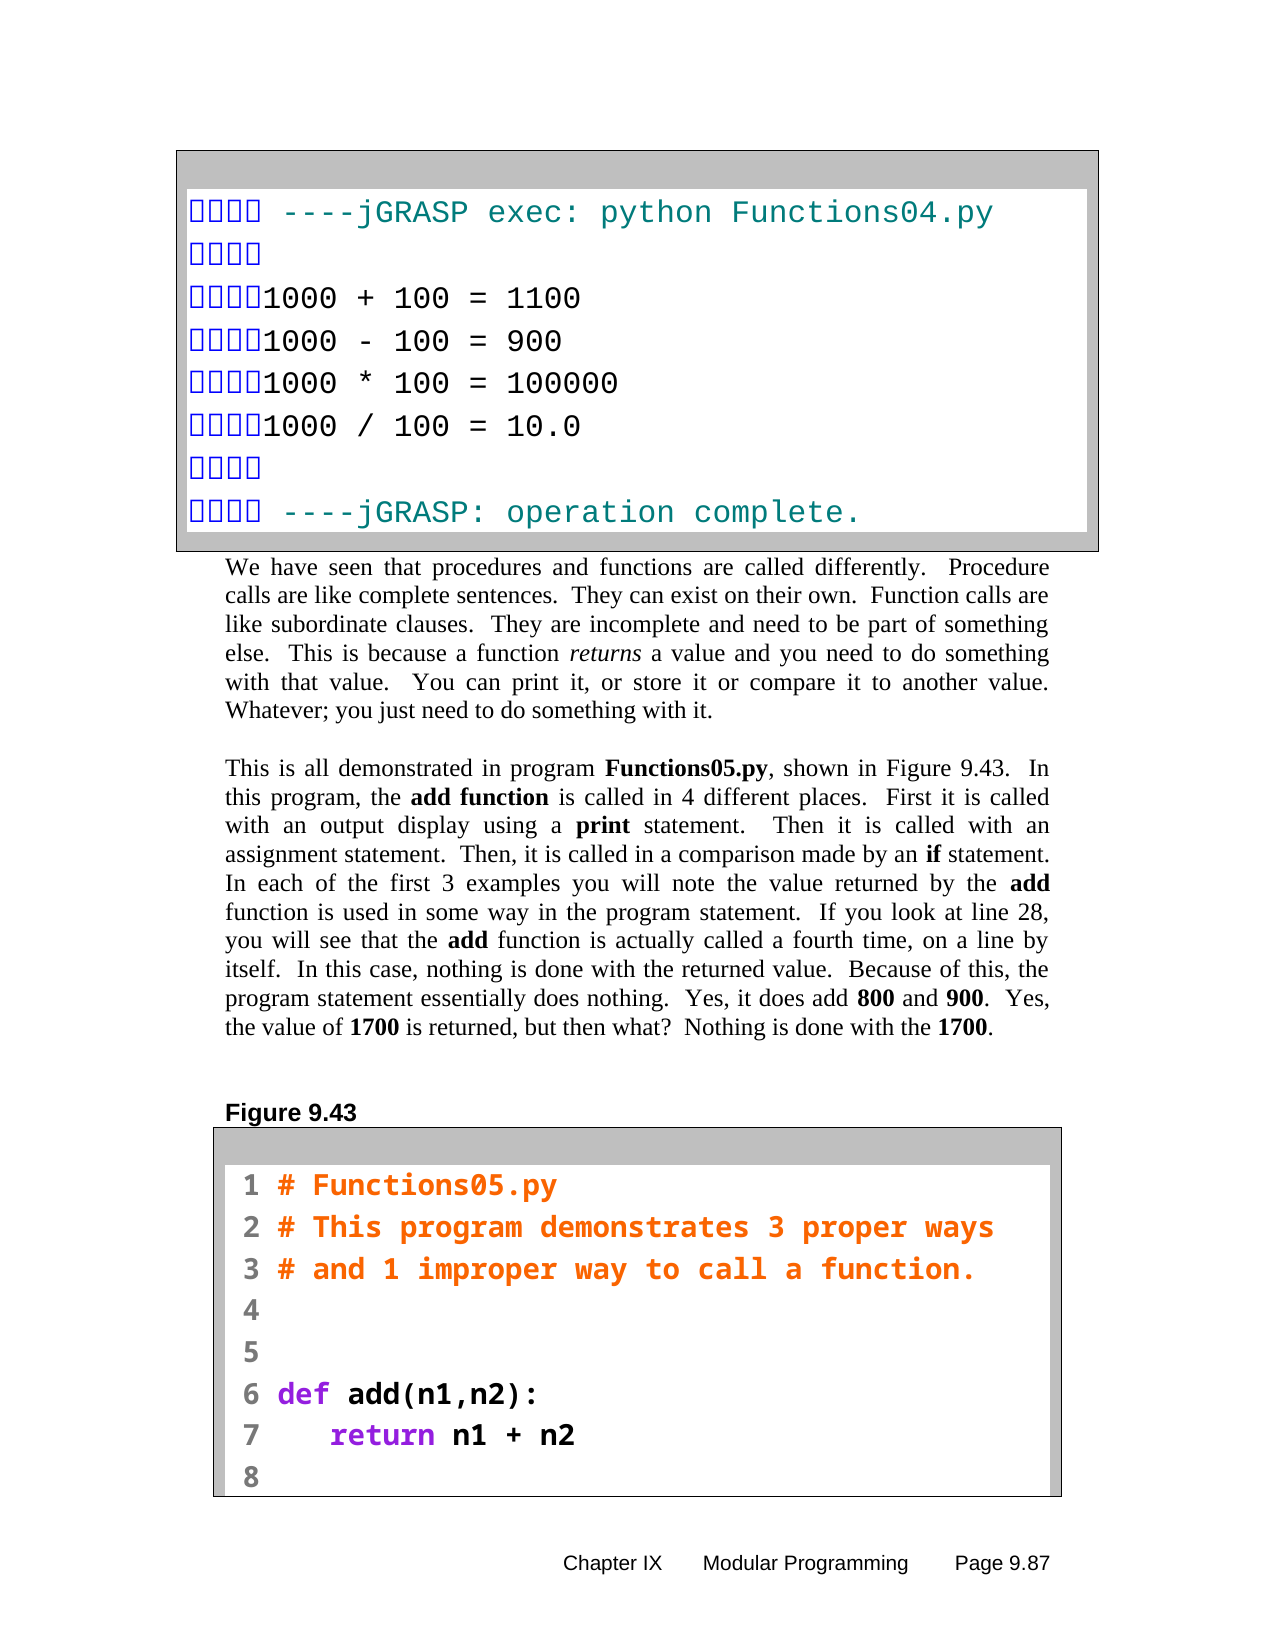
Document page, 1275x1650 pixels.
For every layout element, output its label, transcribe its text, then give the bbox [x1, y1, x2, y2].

text We have seen that procedures and functions are called differently. Procedure calls are like complete sentences. They can exist on their own. Function calls are like subordinate clauses. They are incomplete and need to be part of something else. This is because a function returns a value and you need to do something with that value. You can print it, or store it or compare it to another value. Whatever; you just need to do something with it. [225, 552, 1050, 724]
text This is all demonstrated in program Functions05.py, shown in Figure 9.43. In this program, the add function is called in 4 different places. First it is called with an output display using a print statement. Then it is called with an assignment statement. Then, it is called in a comparison made by an if statement. In each of the first 3 examples you will note the value returned by the add function is used in some way in the program statement. If you look at line 28, you will see that the add function is actually called a fourth time, on a line by itself. In this case, nothing is done with the returned value. Because of this, the program statement essentially does nothing. Yes, it does add 800 and 900. Yes, the value of 1700 is returned, but then what? Nothing is done with the 1700. [225, 753, 1050, 1041]
text Figure 9.43 [225, 1098, 1050, 1127]
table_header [214, 1128, 1061, 1496]
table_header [177, 151, 1098, 551]
